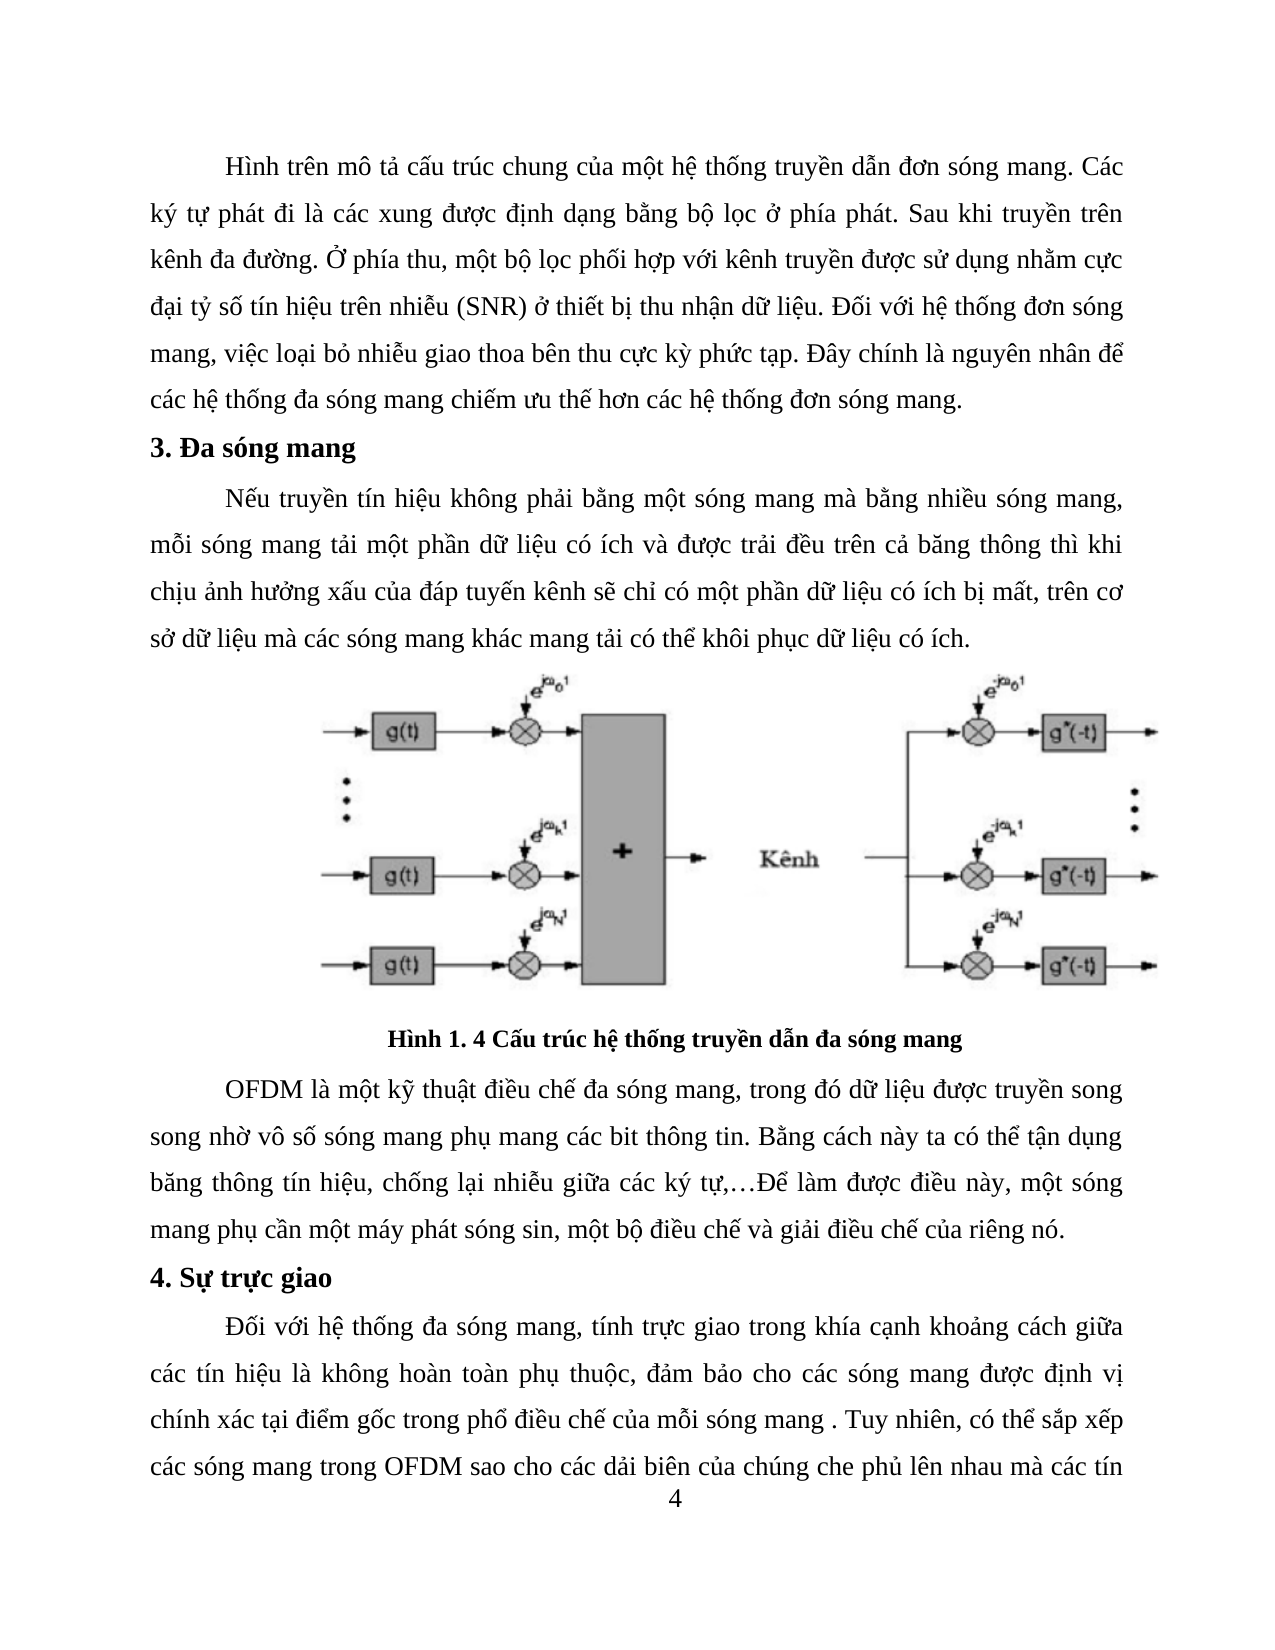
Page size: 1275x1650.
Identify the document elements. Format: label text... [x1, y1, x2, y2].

text OFDM là một kỹ thuật điều chế đa sóng mang, trong đó dữ liệu được truyền song song nhờ vô số sóng mang phụ mang các bit thông tin. Bằng cách này ta có thể tận dụng băng thông tín hiệu, chống lại nhiễu giữa các ký tự,…Để làm được điều này, một sóng mang phụ cần một máy phát sóng sin, một bộ điều chế và giải điều chế của riêng nó. [150, 1073, 1125, 1244]
picture [262, 668, 1208, 1009]
subtitle 3. Đa sóng mang [150, 430, 1125, 463]
text Nếu truyền tín hiệu không phải bằng một sóng mang mà bằng nhiều sóng mang, mỗi sóng mang tải một phần dữ liệu có ích và được trải đều trên cả băng thông thì khi chịu ảnh hưởng xấu của đáp tuyến kênh sẽ chỉ có một phần dữ liệu có ích bị mất, trên cơ sở dữ liệu mà các sóng mang khác mang tải có thể khôi phục dữ liệu có ích. [150, 482, 1125, 653]
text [150, 1310, 1125, 1481]
subtitle 4. Sự trực giao [150, 1260, 1125, 1293]
text Hình trên mô tả cấu trúc chung của một hệ thống truyền dẫn đơn sóng mang. Các ký tự phát đi là các xung được định dạng bằng bộ lọc ở phía phát. Sau khi truyền trên kênh đa đường. Ở phía thu, một bộ lọc phối hợp với kênh truyền được sử dụng nhằm cực đại tỷ số tín hiệu trên nhiễu (SNR) ở thiết bị thu nhận dữ liệu. Đối với hệ thống đơn sóng mang, việc loại bỏ nhiễu giao thoa bên thu cực kỳ phức tạp. Đây chính là nguyên nhân để các hệ thống đa sóng mang chiếm ưu thế hơn các hệ thống đơn sóng mang. [150, 150, 1125, 414]
